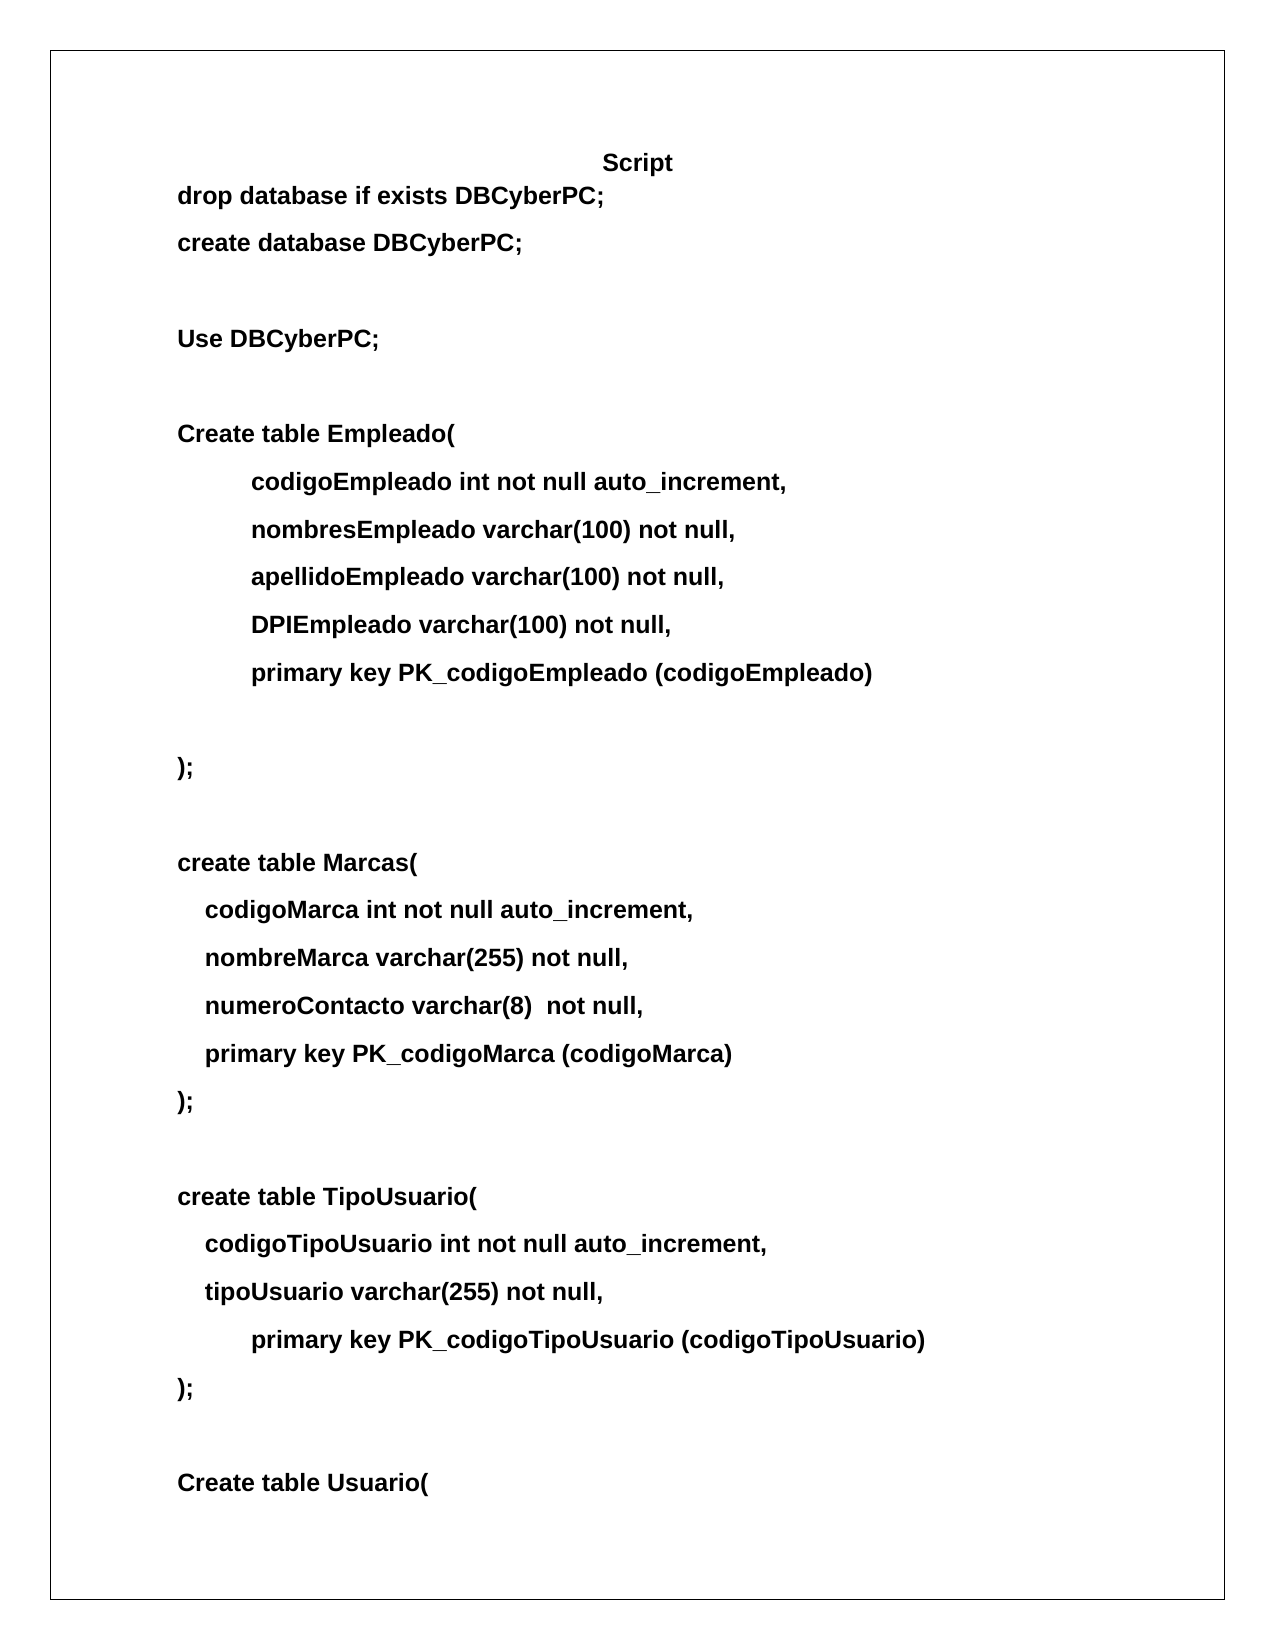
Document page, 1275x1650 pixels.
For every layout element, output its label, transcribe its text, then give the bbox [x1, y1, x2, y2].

text drop database if exists DBCyberPC; [177, 181, 1098, 209]
text tipoUsuario varchar(255) not null, [177, 1277, 1098, 1306]
text primary key PK_codigoEmpleado (codigoEmpleado) [177, 658, 1098, 686]
text ); [177, 1373, 1098, 1401]
text nombreMarca varchar(255) not null, [177, 943, 1098, 972]
text primary key PK_codigoMarca (codigoMarca) [177, 1039, 1098, 1067]
text numeroContacto varchar(8) not null, [177, 991, 1098, 1020]
text ); [177, 1086, 1098, 1115]
text Use DBCyberPC; [177, 324, 1098, 352]
text primary key PK_codigoTipoUsuario (codigoTipoUsuario) [177, 1325, 1098, 1354]
text create table TipoUsuario( [177, 1182, 1098, 1211]
text apellidoEmpleado varchar(100) not null, [177, 562, 1098, 591]
text codigoMarca int not null auto_increment, [177, 896, 1098, 924]
text Script [177, 148, 1098, 176]
text codigoEmpleado int not null auto_increment, [177, 467, 1098, 496]
text Create table Usuario( [177, 1468, 1098, 1497]
text ); [177, 752, 1098, 781]
text DPIEmpleado varchar(100) not null, [177, 610, 1098, 639]
text create database DBCyberPC; [177, 228, 1098, 257]
text Create table Empleado( [177, 419, 1098, 448]
text codigoTipoUsuario int not null auto_increment, [177, 1229, 1098, 1258]
text create table Marcas( [177, 848, 1098, 877]
text nombresEmpleado varchar(100) not null, [177, 514, 1098, 543]
